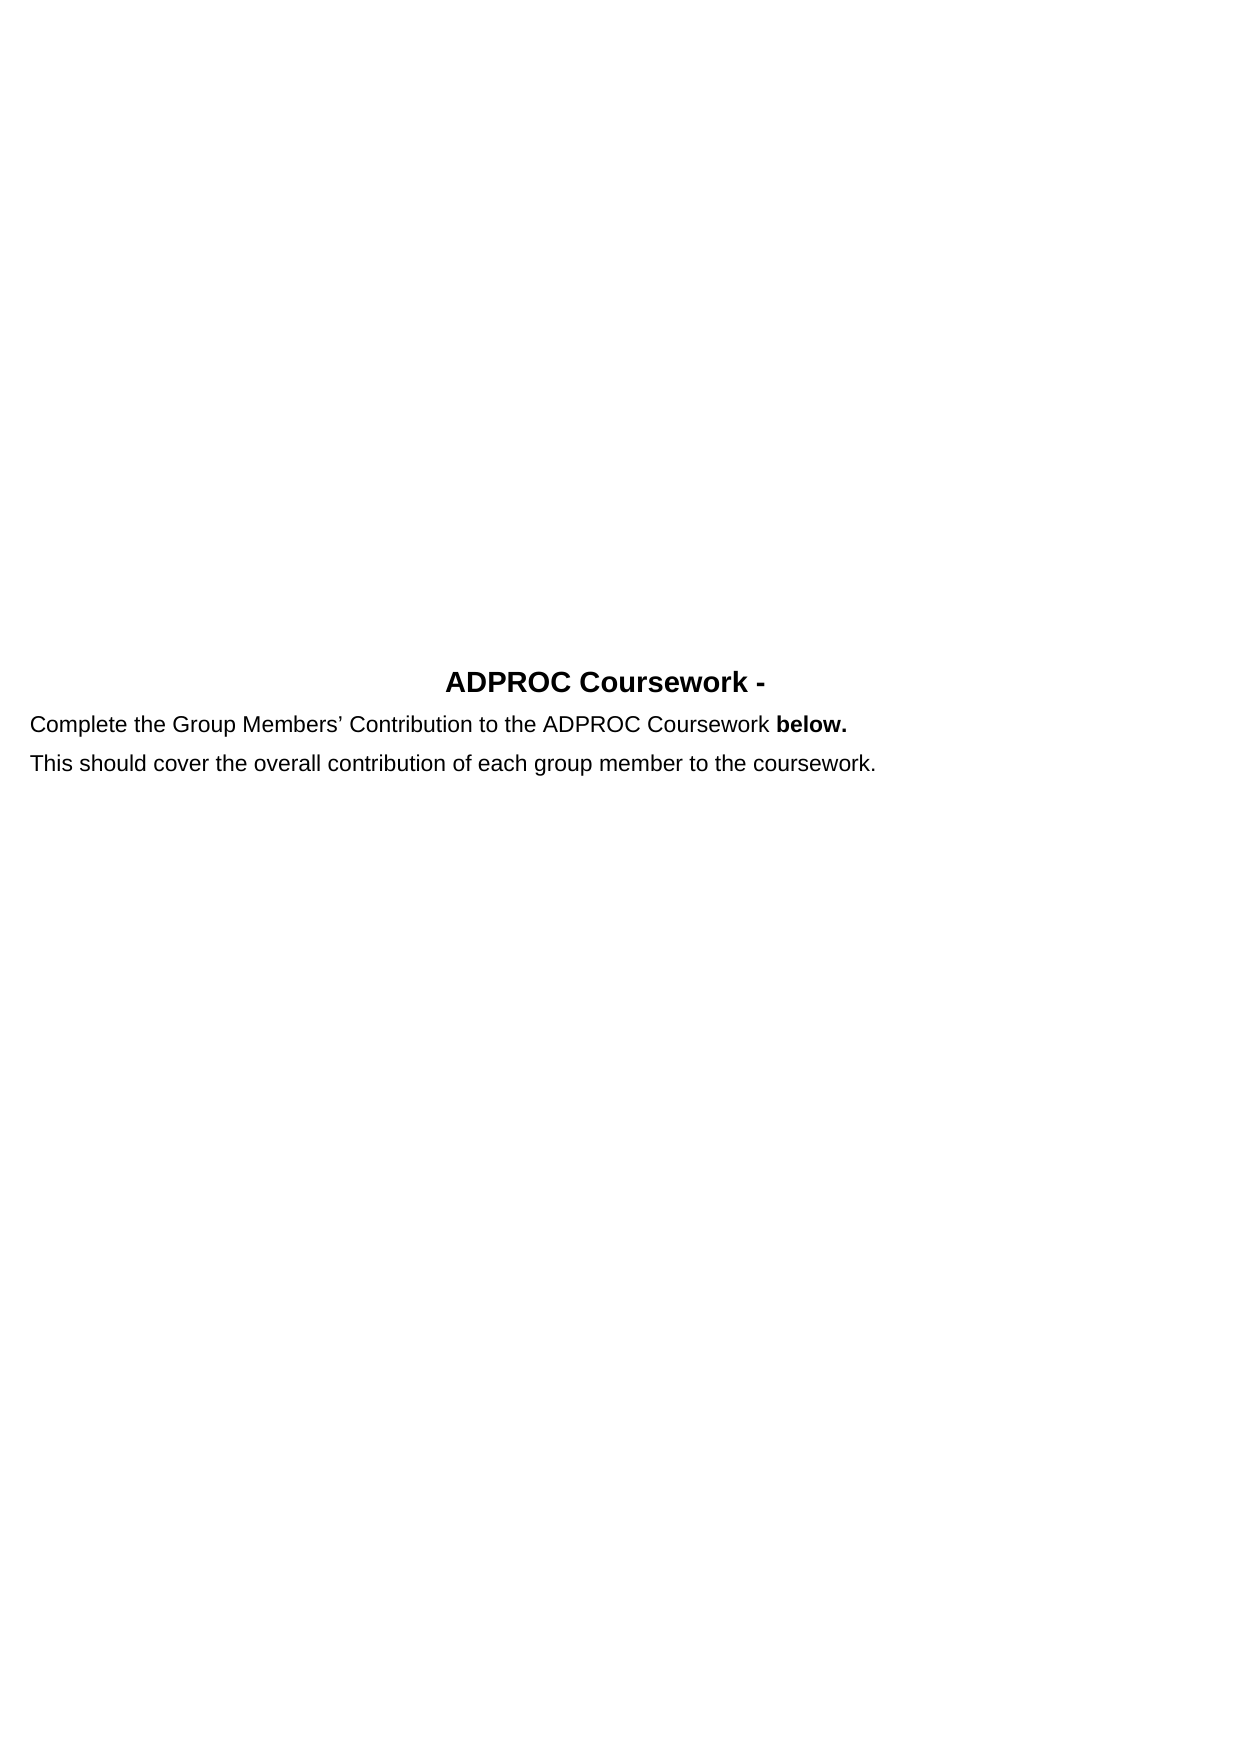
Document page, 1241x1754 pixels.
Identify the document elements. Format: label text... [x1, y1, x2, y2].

text Complete the Group Members’ Contribution to the ADPROC Coursework below. [29, 711, 1181, 737]
text ADPROC Coursework - [29, 664, 1181, 698]
text This should cover the overall contribution of each group member to the coursework. [29, 749, 1181, 776]
